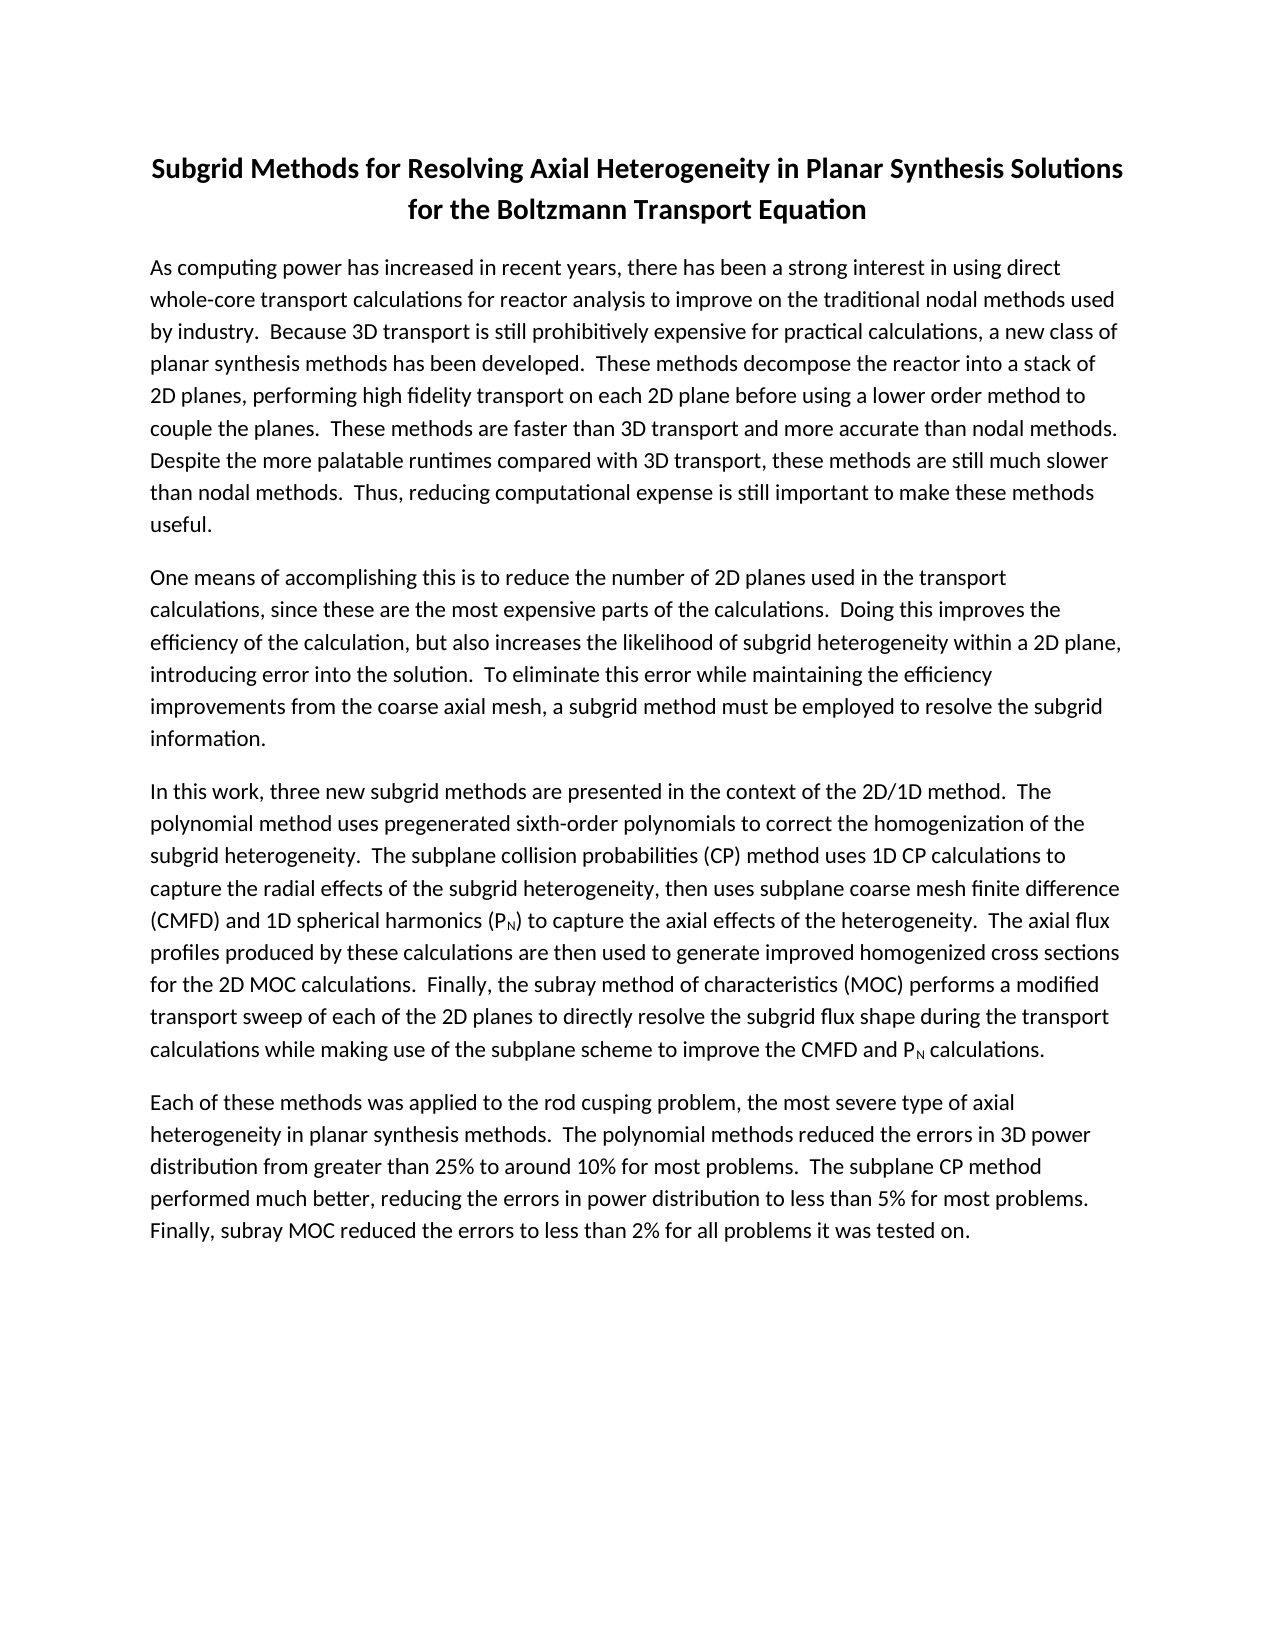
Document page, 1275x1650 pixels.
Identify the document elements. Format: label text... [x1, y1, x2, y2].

text In this work, three new subgrid methods are presented in the context of the 2D/1D method. The polynomial method uses pregenerated sixth-order polynomials to correct the homogenization of the subgrid heterogeneity. The subplane collision probabilities (CP) method uses 1D CP calculations to capture the radial effects of the subgrid heterogeneity, then uses subplane coarse mesh finite difference (CMFD) and 1D spherical harmonics (PN) to capture the axial effects of the heterogeneity. The axial flux profiles produced by these calculations are then used to generate improved homogenized cross sections for the 2D MOC calculations. Finally, the subray method of characteristics (MOC) performs a modified transport sweep of each of the 2D planes to directly resolve the subgrid flux shape during the transport calculations while making use of the subplane scheme to improve the CMFD and PN calculations. [150, 777, 1125, 1063]
text Each of these methods was applied to the rod cusping problem, the most severe type of axial heterogeneity in planar synthesis methods. The polynomial methods reduced the errors in 3D power distribution from greater than 25% to around 10% for most problems. The subplane CP method performed much better, reducing the errors in power distribution to less than 5% for most problems. Finally, subray MOC reduced the errors to less than 2% for all problems it was tested on. [150, 1088, 1125, 1244]
text One means of accomplishing this is to reduce the number of 2D planes used in the transport calculations, since these are the most expensive parts of the calculations. Doing this improves the efficiency of the calculation, but also increases the likelihood of subgrid heterogeneity within a 2D plane, introducing error into the solution. To eliminate this error while maintaining the efficiency improvements from the coarse axial mesh, a subgrid method must be employed to resolve the subgrid information. [150, 563, 1125, 752]
text Subgrid Methods for Resolving Axial Heterogeneity in Planar Synthesis Solutions for the Boltzmann Transport Equation [150, 150, 1125, 227]
text As computing power has increased in recent years, there has been a strong interest in using direct whole-core transport calculations for reactor analysis to improve on the traditional nodal methods used by industry. Because 3D transport is still prohibitively expensive for practical calculations, a new class of planar synthesis methods has been developed. These methods decompose the reactor into a stack of 2D planes, performing high fidelity transport on each 2D plane before using a lower order method to couple the planes. These methods are faster than 3D transport and more accurate than nodal methods. Despite the more palatable runtimes compared with 3D transport, these methods are still much slower than nodal methods. Thus, reducing computational expense is still important to make these methods useful. [150, 253, 1125, 538]
